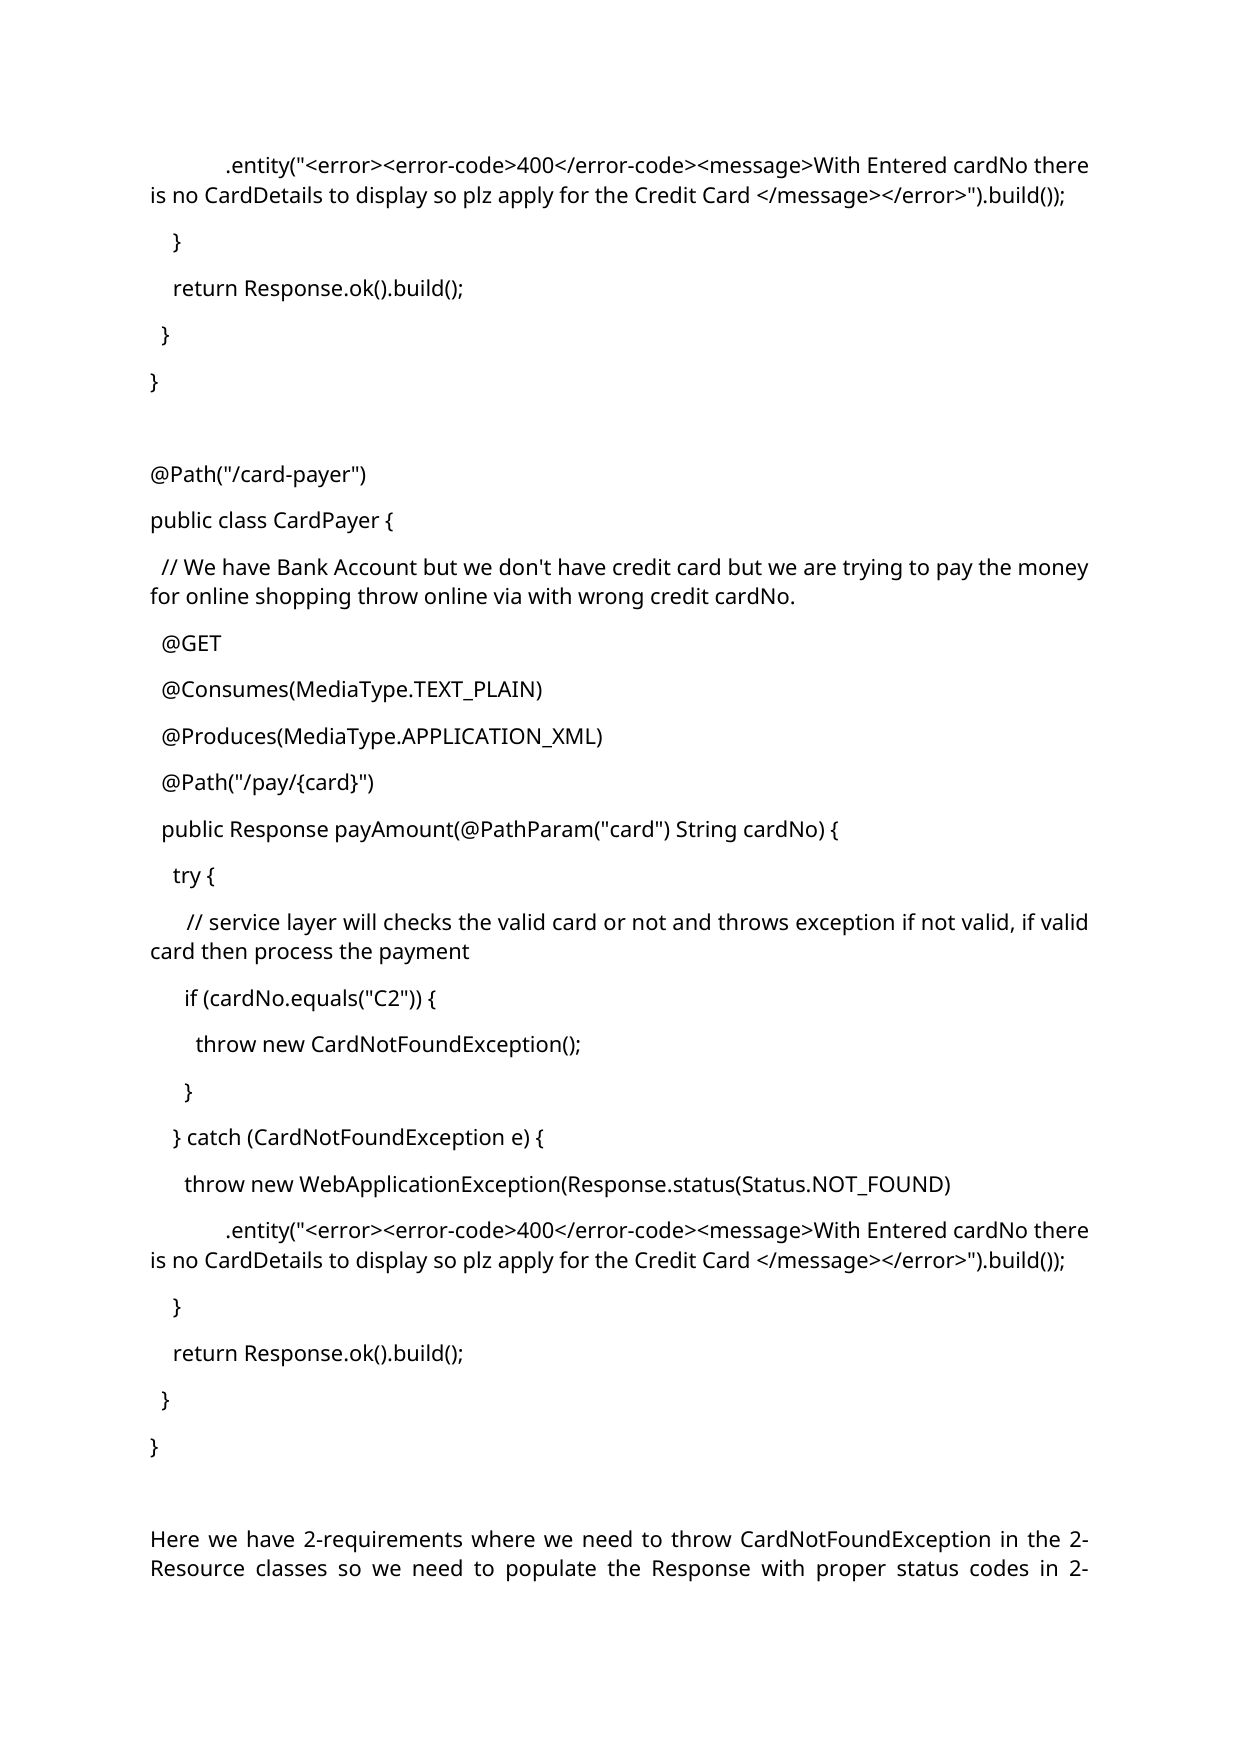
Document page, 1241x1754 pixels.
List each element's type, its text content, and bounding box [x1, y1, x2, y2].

text } [150, 1076, 1090, 1105]
text @Consumes(MediaType.TEXT_PLAIN) [150, 674, 1090, 704]
text public Response payAmount(@PathParam("card") String cardNo) { [150, 813, 1090, 843]
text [150, 1523, 1090, 1583]
text throw new WebApplicationException(Response.status(Status.NOT_FOUND) [150, 1168, 1090, 1198]
text } [150, 1384, 1090, 1414]
text // service layer will checks the valid card or not and throws exception if not valid, if valid card then process the payment [150, 906, 1090, 966]
text public class CardPayer { [150, 505, 1090, 535]
text @Path("/pay/{card}") [150, 767, 1090, 797]
text } [150, 1431, 1090, 1460]
text // We have Bank Account but we don't have credit card but we are trying to pay the money for online shopping throw online via with wrong credit cardNo. [150, 551, 1090, 611]
text @GET [150, 628, 1090, 657]
text } [150, 366, 1090, 395]
text return Response.ok().build(); [150, 273, 1090, 302]
text } [150, 1291, 1090, 1321]
text .entity("<error><error-code>400</error-code><message>With Entered cardNo there is no CardDetails to display so plz apply for the Credit Card </message></error>").build()); [150, 150, 1090, 209]
text } [150, 226, 1090, 256]
text if (cardNo.equals("C2")) { [150, 983, 1090, 1012]
text try { [150, 860, 1090, 890]
text @Path("/card-payer") [150, 458, 1090, 488]
text return Response.ok().build(); [150, 1338, 1090, 1367]
text @Produces(MediaType.APPLICATION_XML) [150, 721, 1090, 750]
text .entity("<error><error-code>400</error-code><message>With Entered cardNo there is no CardDetails to display so plz apply for the Credit Card </message></error>").build()); [150, 1215, 1090, 1274]
text } catch (CardNotFoundException e) { [150, 1122, 1090, 1152]
text throw new CardNotFoundException(); [150, 1029, 1090, 1059]
text } [150, 319, 1090, 349]
